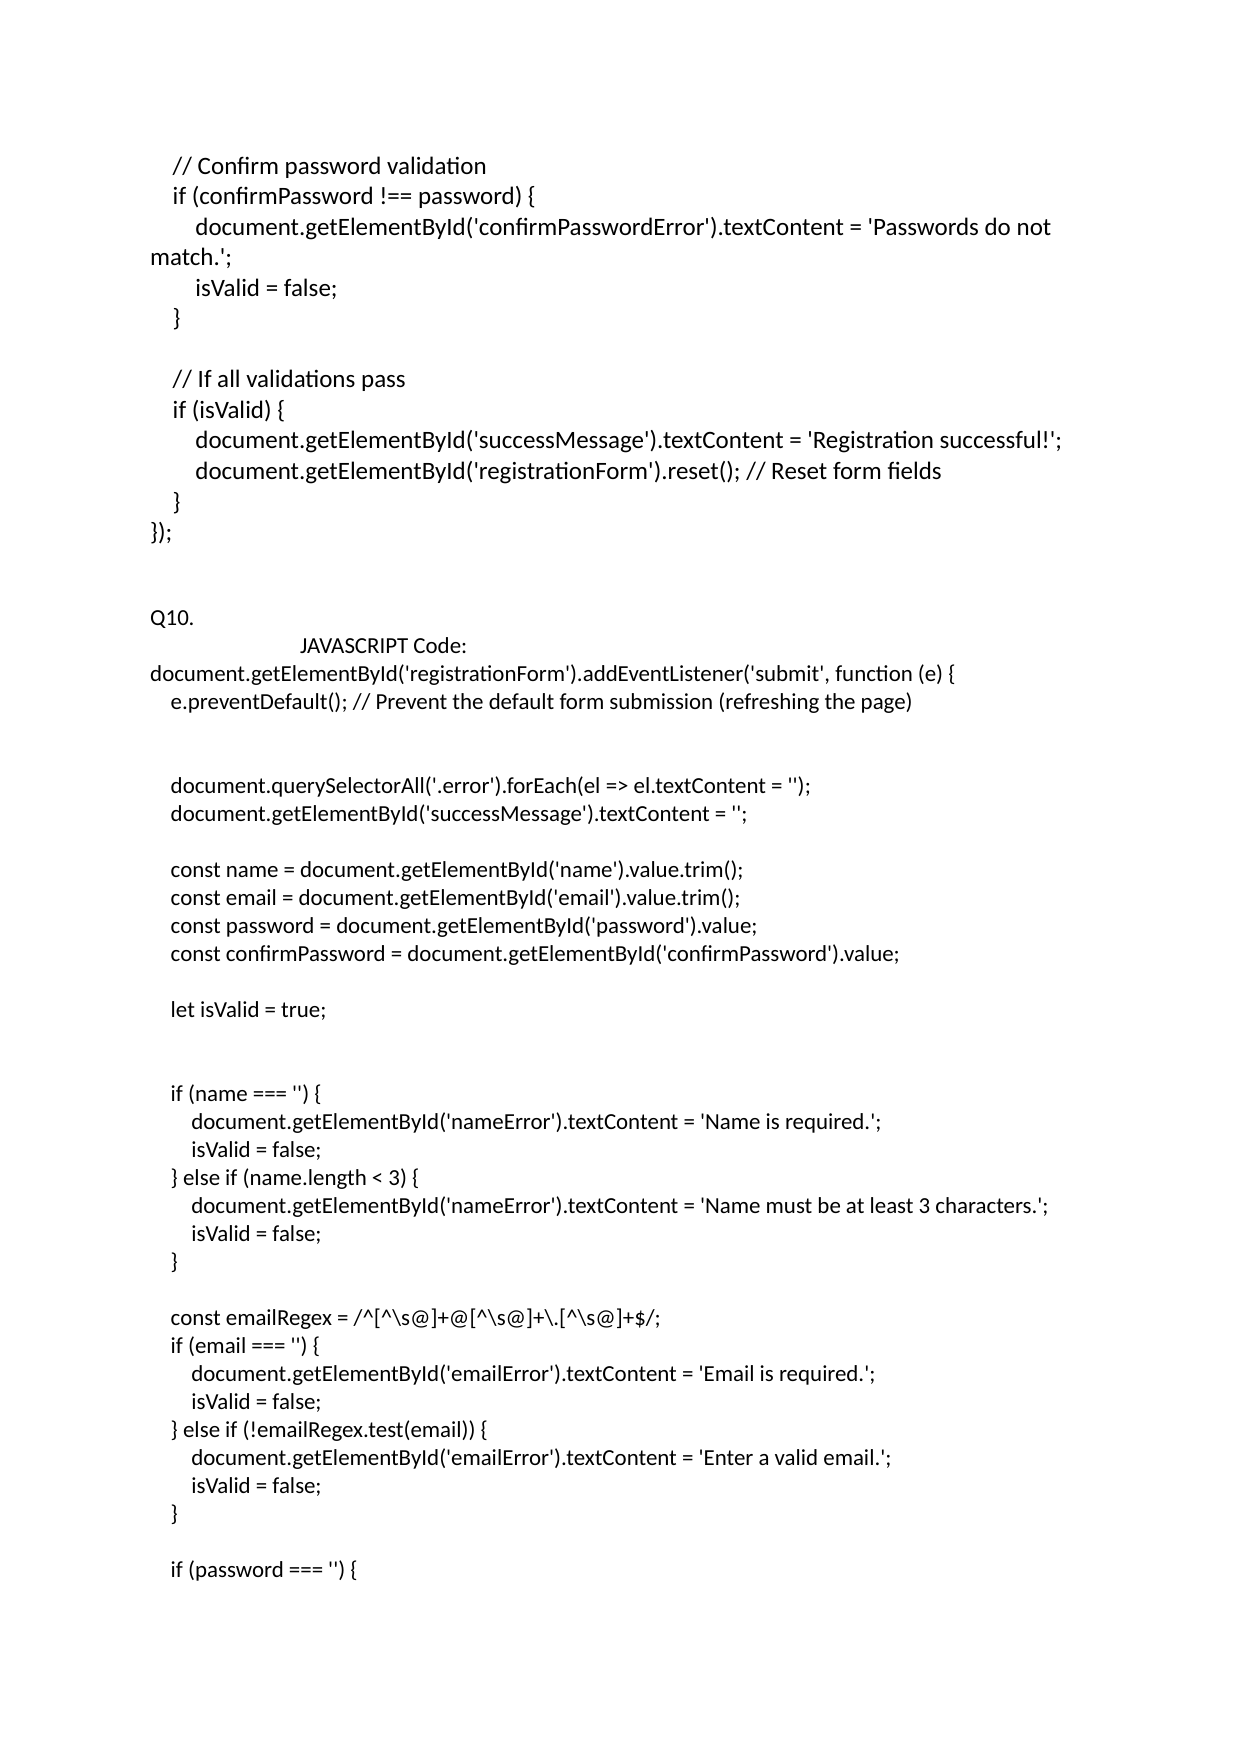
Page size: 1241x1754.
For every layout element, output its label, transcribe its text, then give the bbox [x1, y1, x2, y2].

text // If all validations pass [150, 364, 1090, 394]
text document.getElementById('successMessage').textContent = 'Registration successful!'; [150, 425, 1090, 455]
text e.preventDefault(); // Prevent the default form submission (refreshing the page) [150, 687, 1090, 715]
text isValid = false; [150, 1387, 1090, 1415]
text } else if (!emailRegex.test(email)) { [150, 1415, 1090, 1443]
text document.getElementById('registrationForm').addEventListener('submit', function (e) { [150, 659, 1090, 687]
text } else if (name.length < 3) { [150, 1163, 1090, 1191]
text document.getElementById('emailError').textContent = 'Enter a valid email.'; [150, 1443, 1090, 1471]
text const confirmPassword = document.getElementById('confirmPassword').value; [150, 939, 1090, 967]
text let isValid = true; [150, 995, 1090, 1023]
text const email = document.getElementById('email').value.trim(); [150, 883, 1090, 911]
text }); [150, 516, 1090, 547]
text document.querySelectorAll('.error').forEach(el => el.textContent = ''); [150, 771, 1090, 799]
text if (name === '') { [150, 1079, 1090, 1107]
text if (password === '') { [150, 1556, 1090, 1583]
text } [150, 1247, 1090, 1275]
text const password = document.getElementById('password').value; [150, 911, 1090, 939]
text } [150, 303, 1090, 333]
text const name = document.getElementById('name').value.trim(); [150, 855, 1090, 883]
text document.getElementById('nameError').textContent = 'Name must be at least 3 characters.'; [150, 1191, 1090, 1219]
text if (confirmPassword !== password) { [150, 181, 1090, 211]
text document.getElementById('successMessage').textContent = ''; [150, 799, 1090, 827]
text isValid = false; [150, 1135, 1090, 1163]
text isValid = false; [150, 1471, 1090, 1499]
text if (isValid) { [150, 394, 1090, 425]
text isValid = false; [150, 1219, 1090, 1247]
text document.getElementById('confirmPasswordError').textContent = 'Passwords do not match.'; [150, 211, 1090, 272]
text document.getElementById('emailError').textContent = 'Email is required.'; [150, 1359, 1090, 1387]
text if (email === '') { [150, 1331, 1090, 1359]
text } [150, 1499, 1090, 1527]
text const emailRegex = /^[^\s@]+@[^\s@]+\.[^\s@]+$/; [150, 1303, 1090, 1331]
text // Confirm password validation [150, 150, 1090, 181]
text document.getElementById('registrationForm').reset(); // Reset form fields [150, 455, 1090, 486]
text Q10. [150, 603, 1090, 631]
text JAVASCRIPT Code: [150, 631, 1090, 659]
text isValid = false; [150, 272, 1090, 303]
text } [150, 486, 1090, 516]
text document.getElementById('nameError').textContent = 'Name is required.'; [150, 1107, 1090, 1135]
